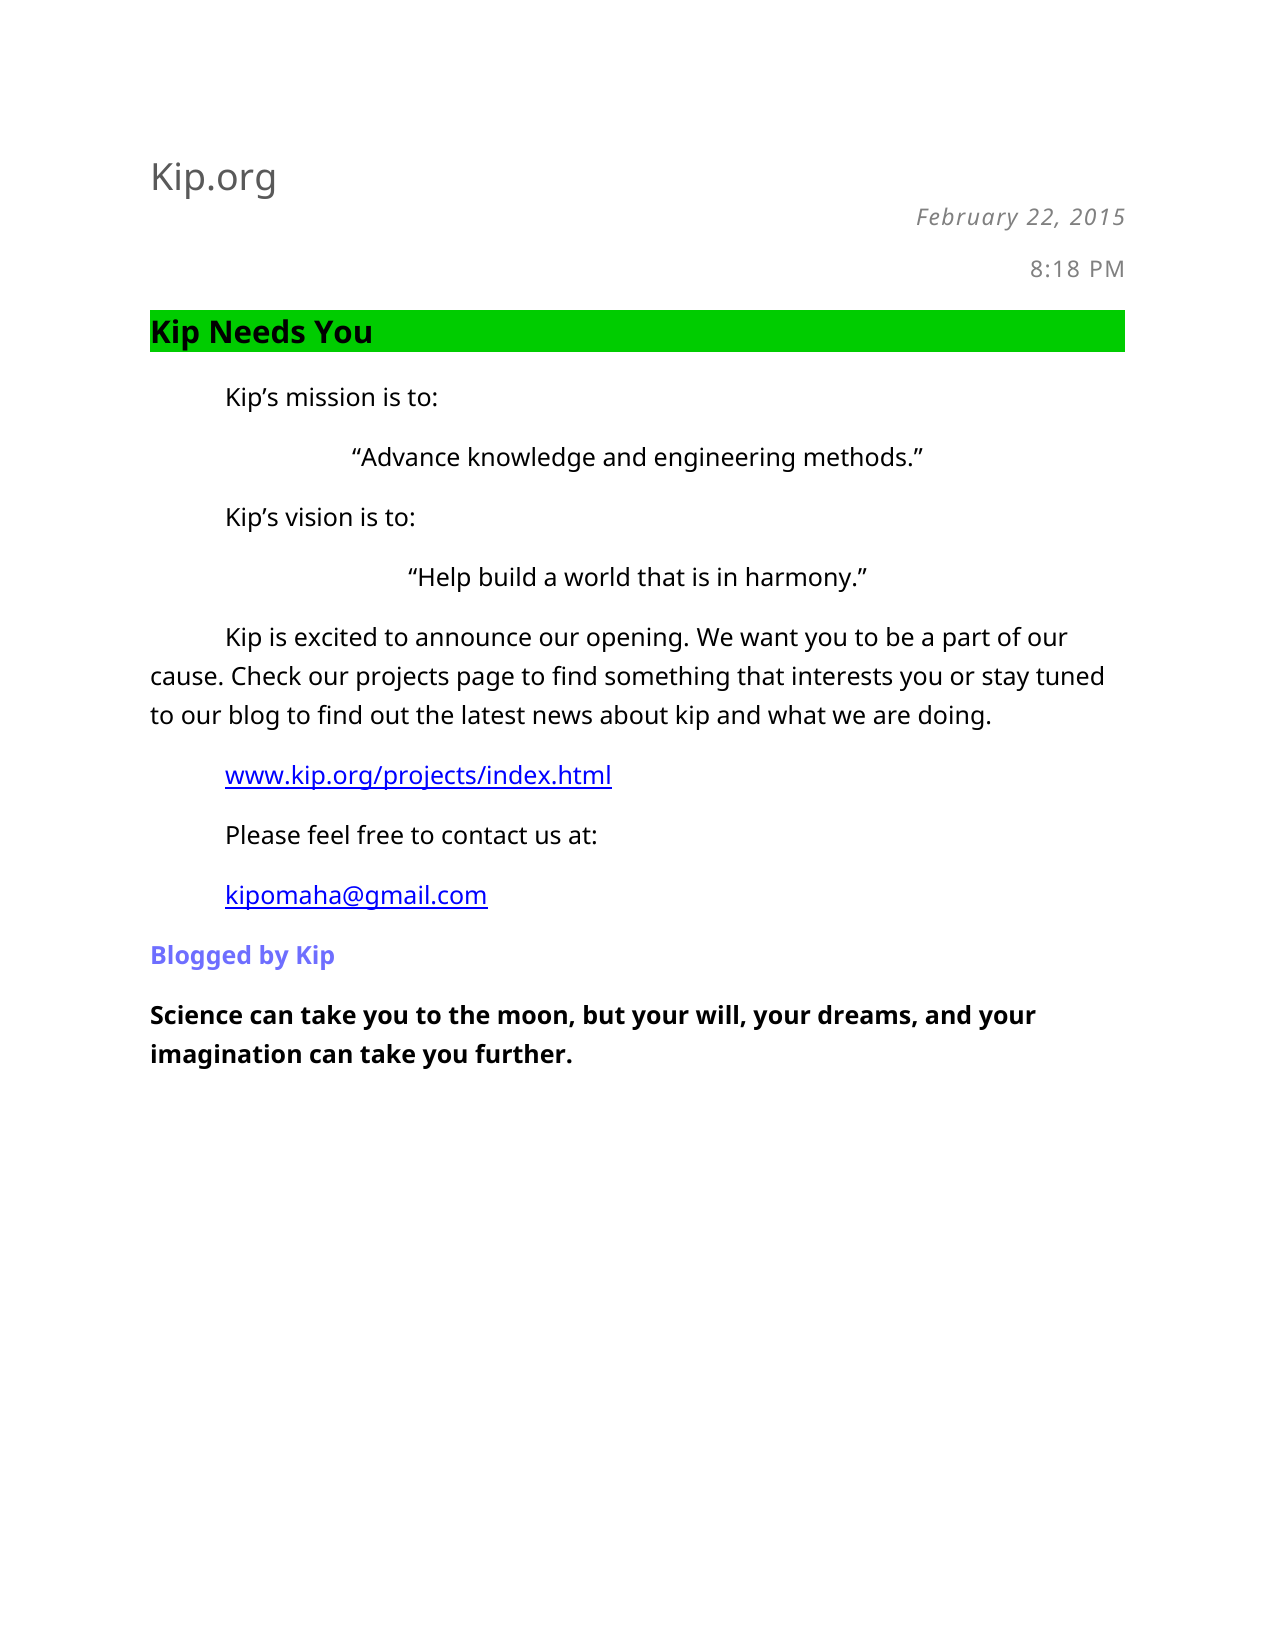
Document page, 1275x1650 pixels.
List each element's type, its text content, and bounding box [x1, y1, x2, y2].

text Kip is excited to announce our opening. We want you to be a part of our cause. Check our projects page to find something that interests you or stay tuned to our blog to find out the latest news about kip and what we are doing. [150, 620, 1125, 732]
text www.kip.org/projects/index.html [150, 758, 1125, 792]
text “Help build a world that is in harmony.” [150, 560, 1125, 594]
text Kip Needs You [150, 310, 1125, 352]
text Blogged by Kip [150, 938, 1125, 972]
text Kip’s vision is to: [150, 500, 1125, 534]
subtitle February 22, 2015 [150, 201, 1125, 232]
text kipomaha@gmail.com [150, 878, 1125, 912]
text “Advance knowledge and engineering methods.” [150, 440, 1125, 474]
text Please feel free to contact us at: [150, 818, 1125, 852]
text Kip’s mission is to: [150, 380, 1125, 414]
text 8:18 PM [150, 253, 1125, 284]
text Kip.org [150, 150, 1125, 201]
text Science can take you to the moon, but your will, your dreams, and your imagination can take you further. [150, 998, 1125, 1071]
